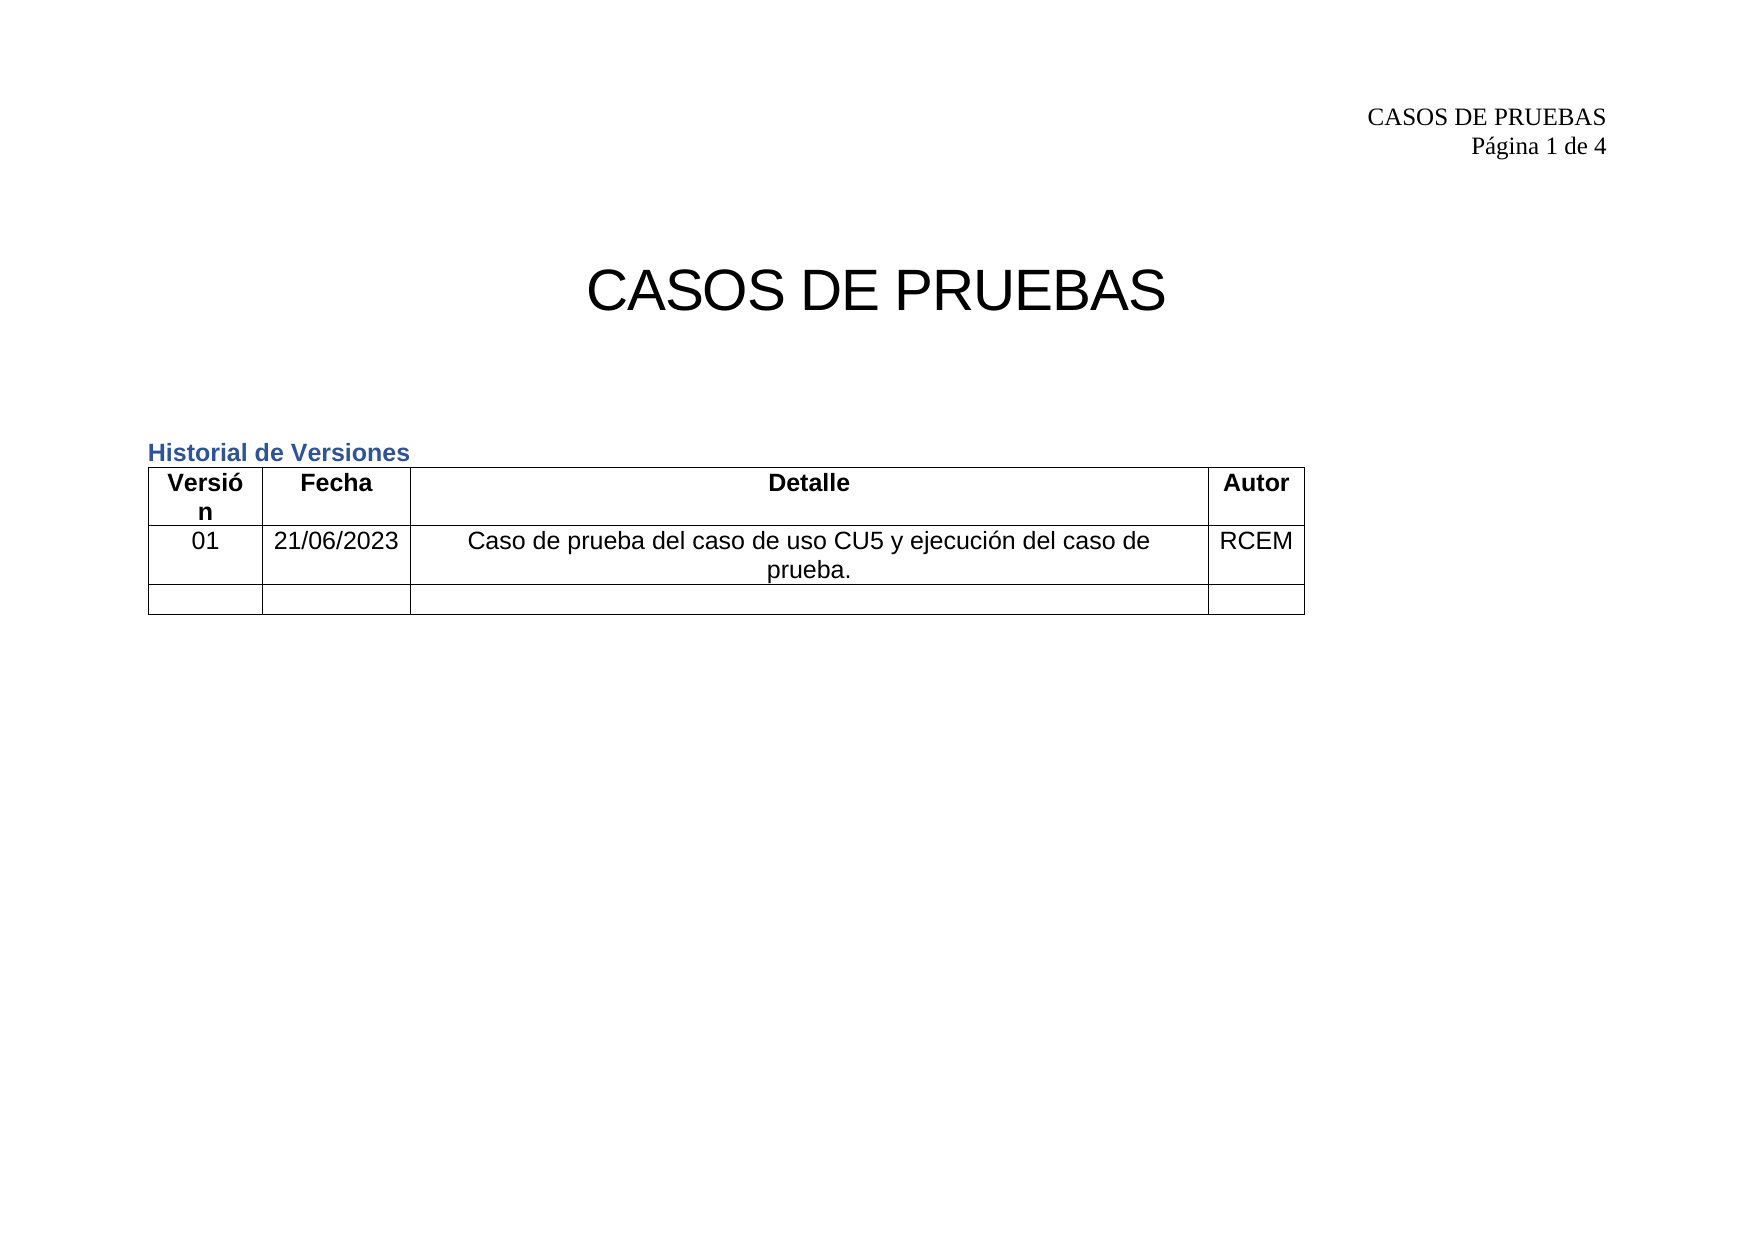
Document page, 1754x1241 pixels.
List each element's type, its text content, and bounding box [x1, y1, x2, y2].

table_header Autor [1209, 468, 1304, 525]
table_header Detalle [411, 468, 1208, 525]
text Historial de Versiones [148, 438, 1606, 467]
table_cell [263, 585, 410, 613]
table_cell [411, 585, 1208, 613]
table_cell [1209, 585, 1304, 613]
table_header Fecha [263, 468, 410, 525]
title CASOS DE PRUEBAS [148, 256, 1606, 323]
table_cell Caso de prueba del caso de uso CU5 y ejecución del caso de prueba. [411, 526, 1208, 584]
table_cell RCEM [1209, 526, 1304, 584]
table_cell [149, 585, 262, 613]
table_cell 21/06/2023 [263, 526, 410, 584]
table_cell 01 [149, 526, 262, 584]
table_header Versión [149, 468, 262, 525]
